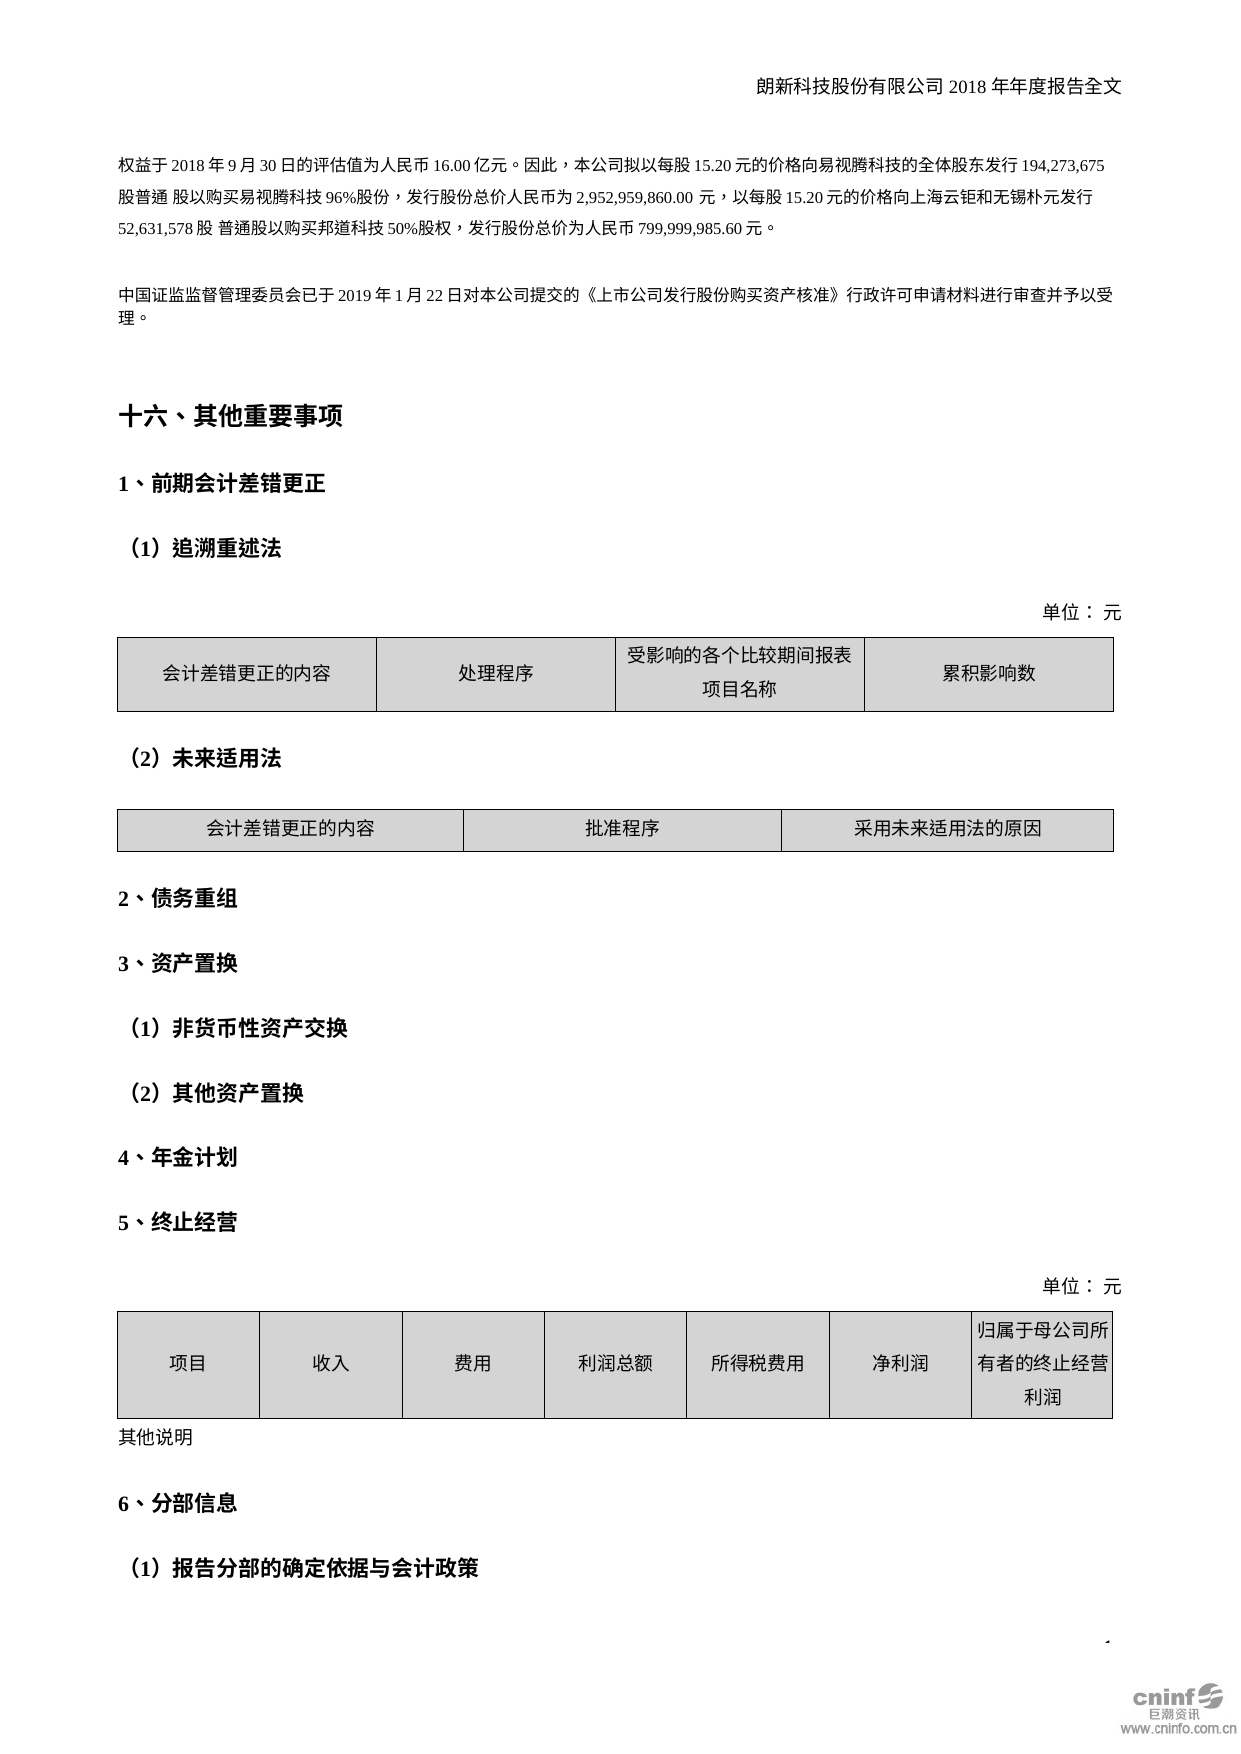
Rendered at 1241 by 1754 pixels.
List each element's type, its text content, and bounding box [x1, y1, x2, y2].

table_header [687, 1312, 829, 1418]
subtitle 5、终止经营 [118, 1207, 1123, 1237]
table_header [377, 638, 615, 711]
text 其他说明 [118, 1424, 1123, 1450]
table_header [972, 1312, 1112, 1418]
subtitle 6、分部信息 [118, 1488, 1123, 1517]
text 中国证监监督管理委员会已于2019年1月22日对本公司提交的《上市公司发行股份购买资产核准》行政许可申请材料进行审查并予以受理。 [118, 284, 1137, 329]
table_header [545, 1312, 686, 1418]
text 单位： 元 [102, 1274, 1122, 1299]
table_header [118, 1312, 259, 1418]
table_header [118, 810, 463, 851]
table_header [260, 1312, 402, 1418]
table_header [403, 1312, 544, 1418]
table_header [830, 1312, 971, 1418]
subtitle 3、资产置换 [118, 948, 1123, 978]
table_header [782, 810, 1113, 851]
text 单位： 元 [102, 599, 1122, 625]
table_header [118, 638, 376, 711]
subtitle 4、年金计划 [118, 1142, 1123, 1172]
subtitle （2）其他资产置换 [118, 1078, 1123, 1107]
subtitle 2、债务重组 [118, 883, 1123, 913]
subtitle （1）报告分部的确定依据与会计政策 [118, 1552, 1123, 1582]
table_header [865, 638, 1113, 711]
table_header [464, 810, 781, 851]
subtitle （1）追溯重述法 [118, 532, 1123, 562]
subtitle 1、前期会计差错更正 [118, 468, 1123, 498]
subtitle （2）未来适用法 [118, 743, 1123, 773]
picture [1115, 1680, 1240, 1737]
text 权益于2018年9月30日的评估值为人民币16.00亿元。因此，本公司拟以每股15.20元的价格向易视腾科技的全体股东发行194,273,675股普通 股以购买易视腾科技96%股份，发行股份总价人民币为2,952,959,860.00 元，以每股15.20元的价格向上海云钜和无锡朴元发行52,631,578股 普通股以购买邦道科技50%股权，发行股份总价为人民币799,999,985.60元。 [118, 153, 1123, 240]
subtitle 十六、其他重要事项 [118, 398, 1123, 433]
subtitle （1）非货币性资产交换 [118, 1013, 1123, 1043]
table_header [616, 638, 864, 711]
